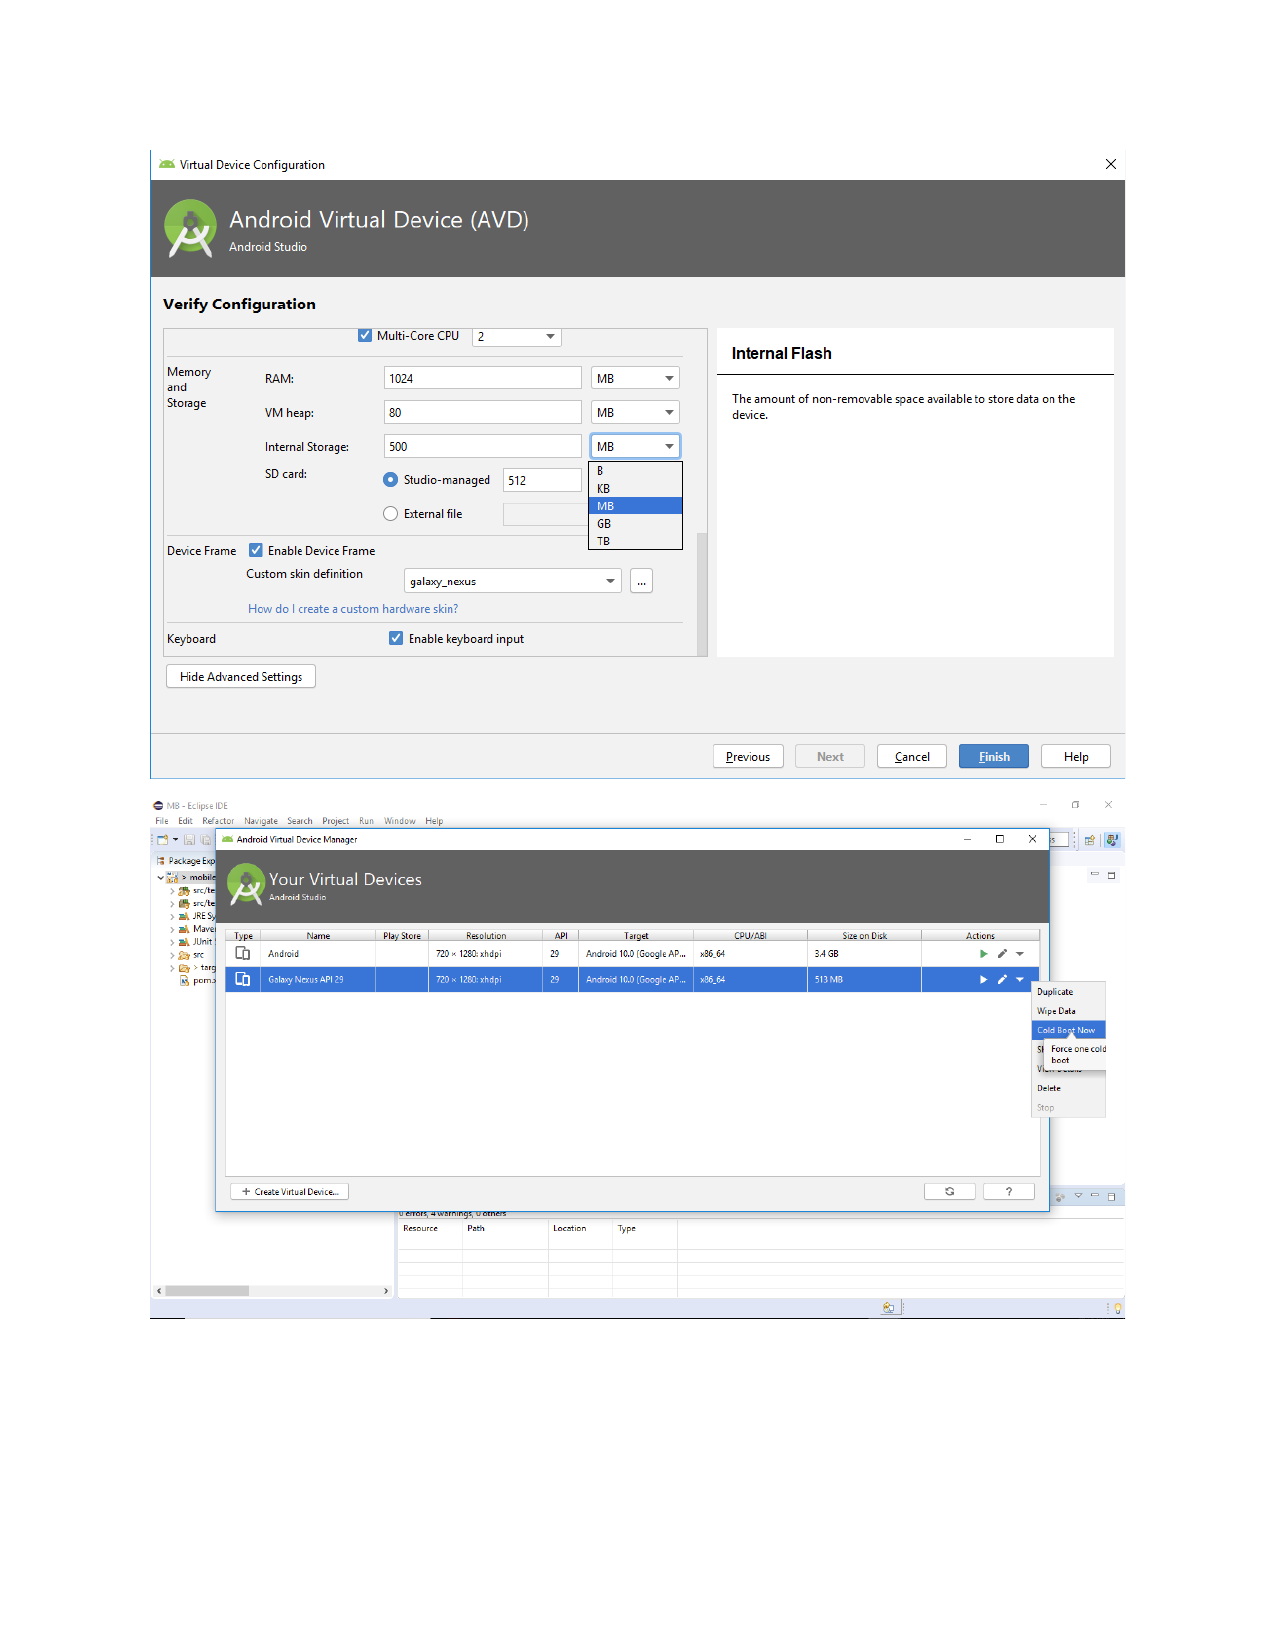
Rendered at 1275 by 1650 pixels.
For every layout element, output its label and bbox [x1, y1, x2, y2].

picture [150, 150, 1125, 779]
picture [150, 797, 1125, 1319]
